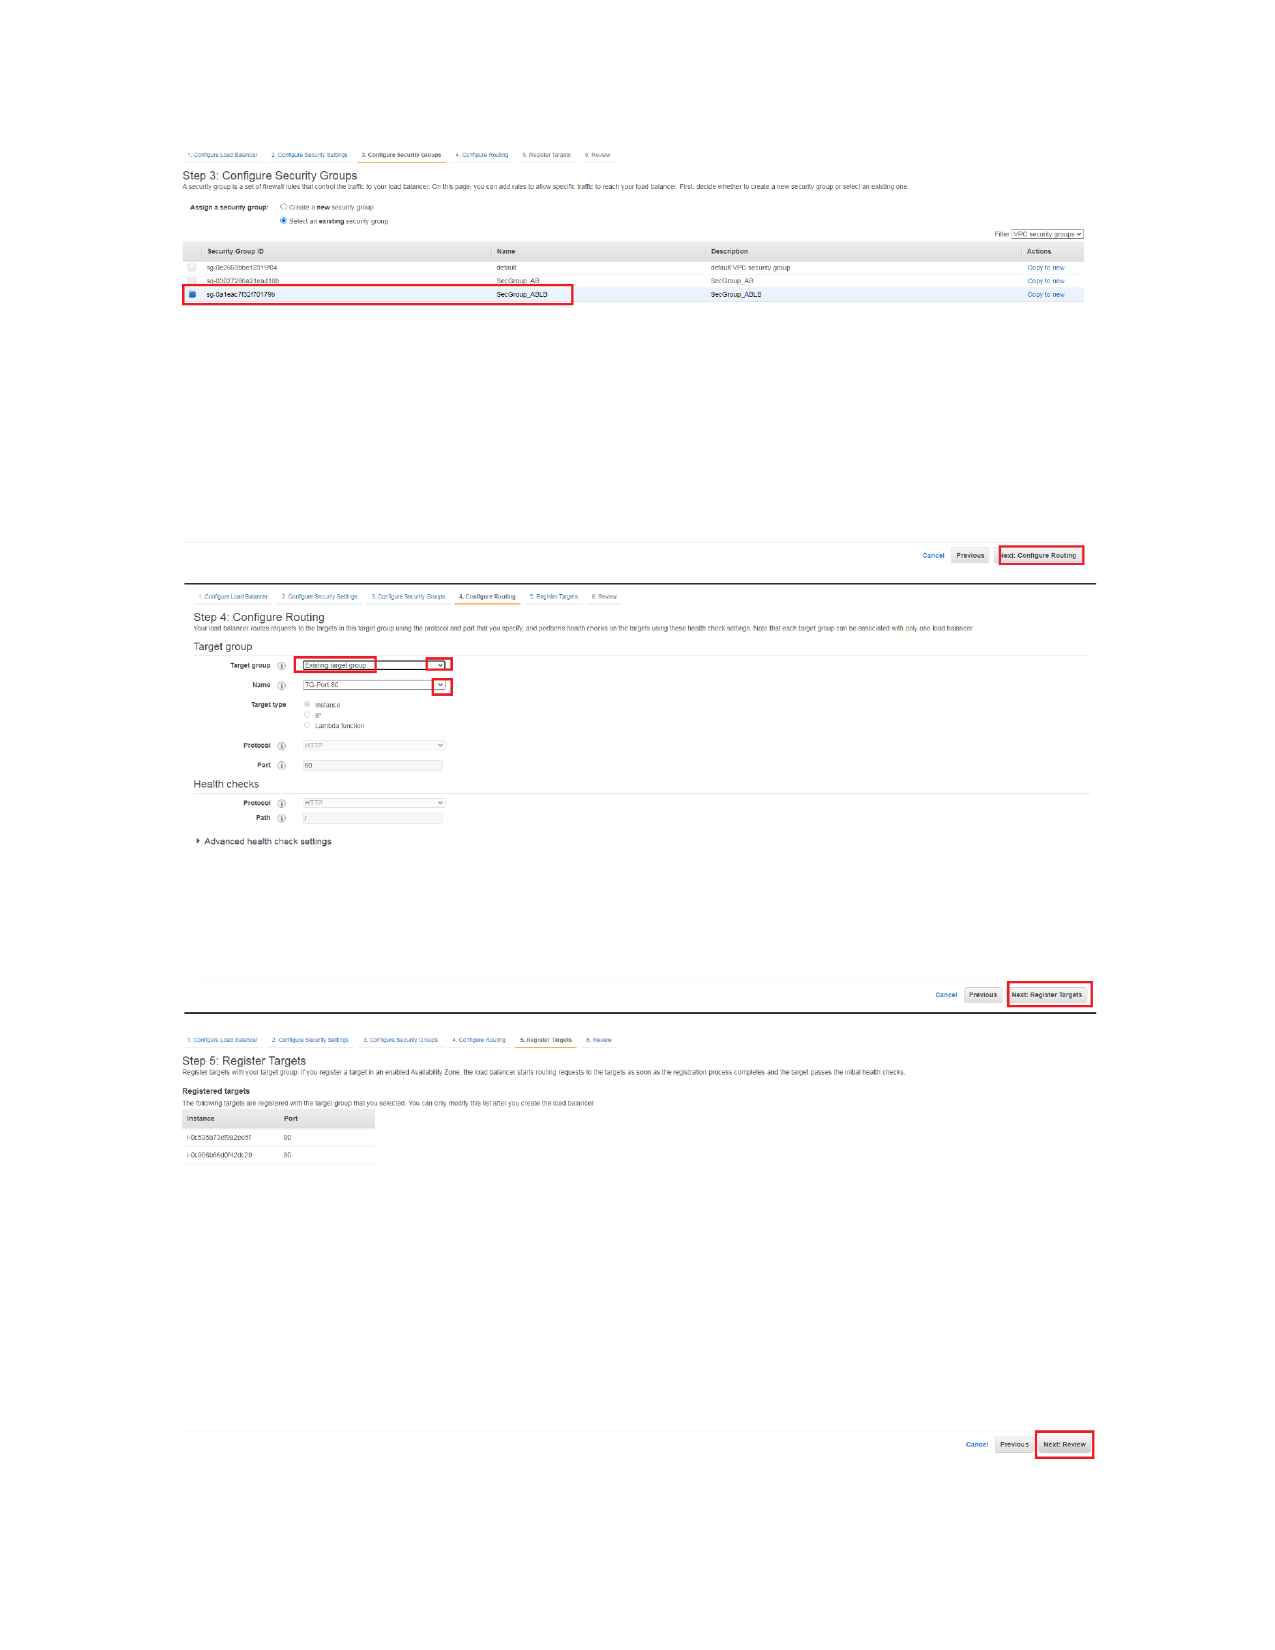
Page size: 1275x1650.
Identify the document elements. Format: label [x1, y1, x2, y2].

picture [177, 1032, 1097, 1462]
picture [177, 147, 1095, 565]
picture [177, 583, 1097, 1014]
